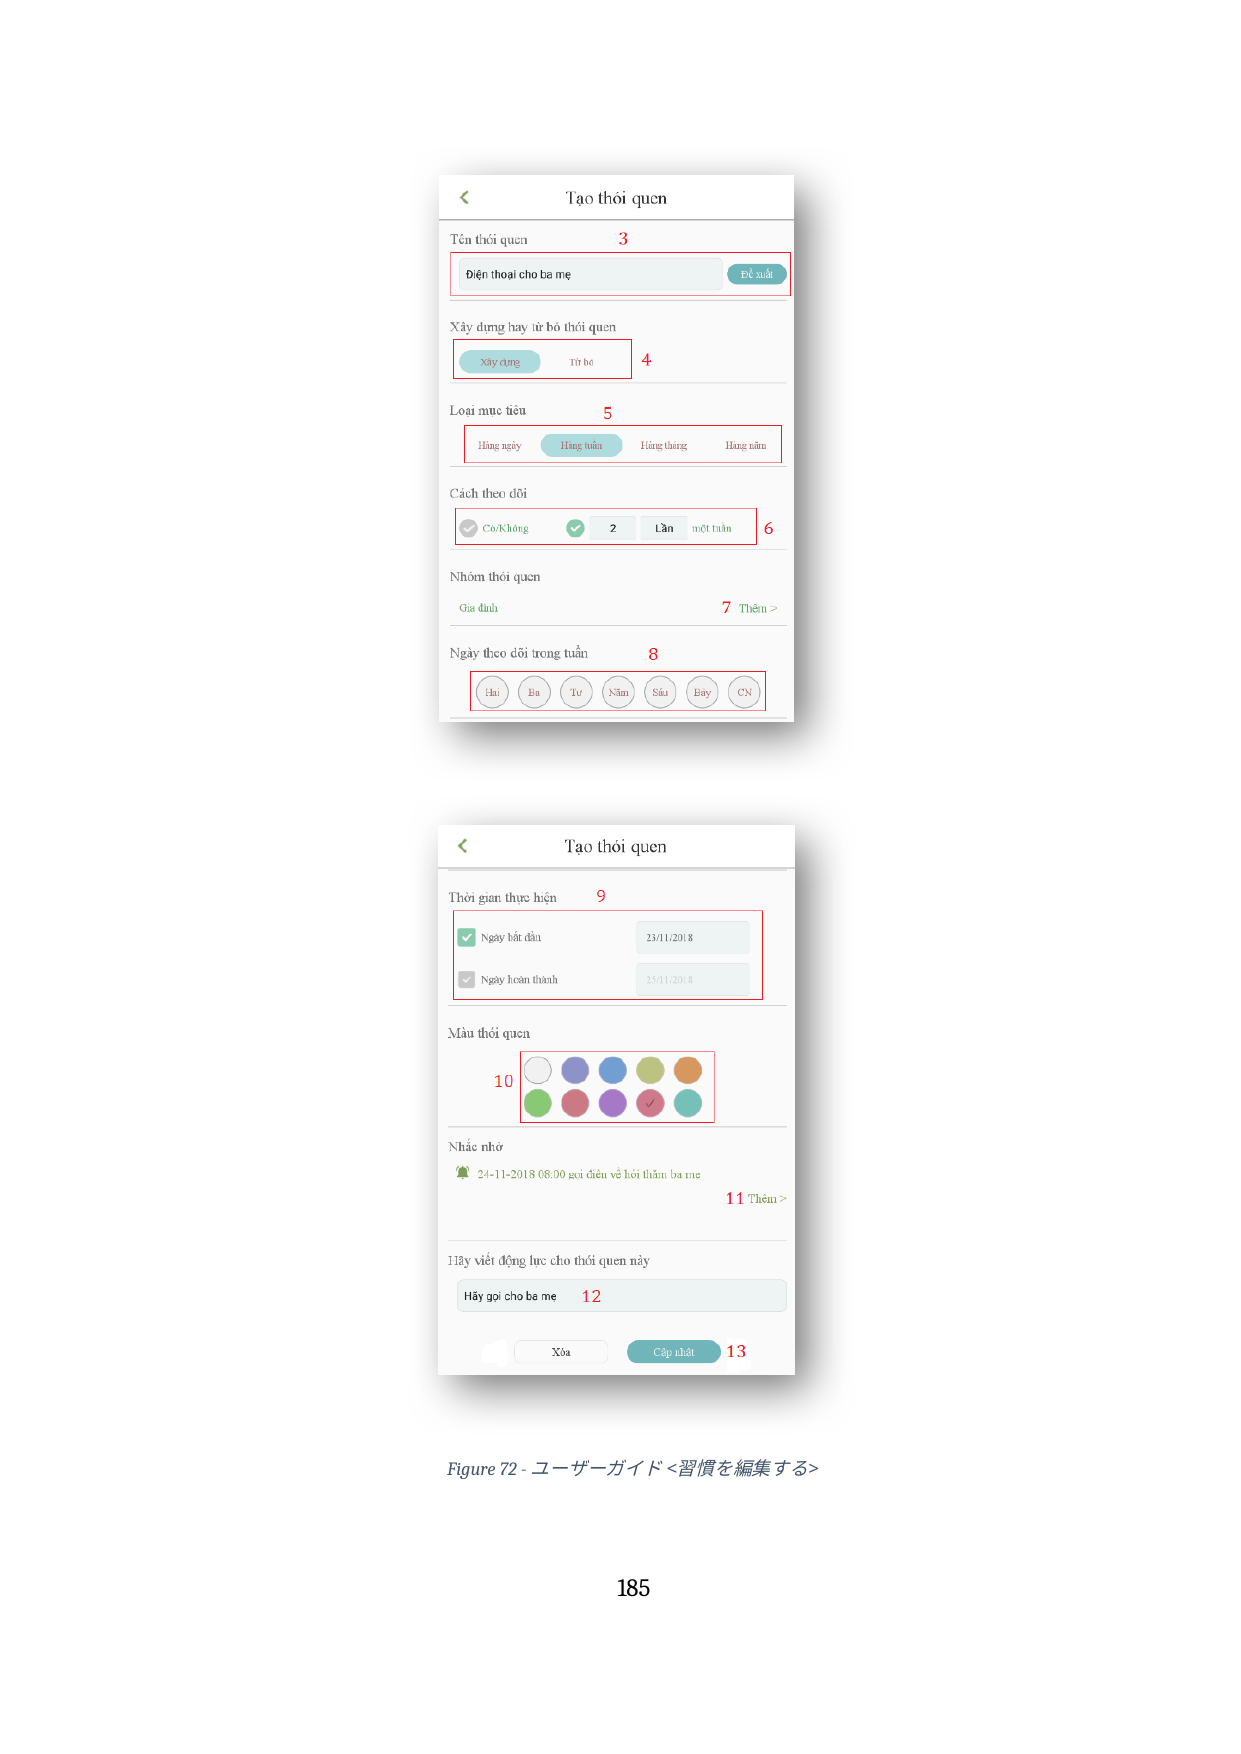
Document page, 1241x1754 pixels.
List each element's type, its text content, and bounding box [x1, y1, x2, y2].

picture [439, 175, 794, 722]
picture [438, 825, 795, 1375]
text Figure 72 - ユーザーガイド <習慣を編集する> [177, 1453, 1090, 1481]
